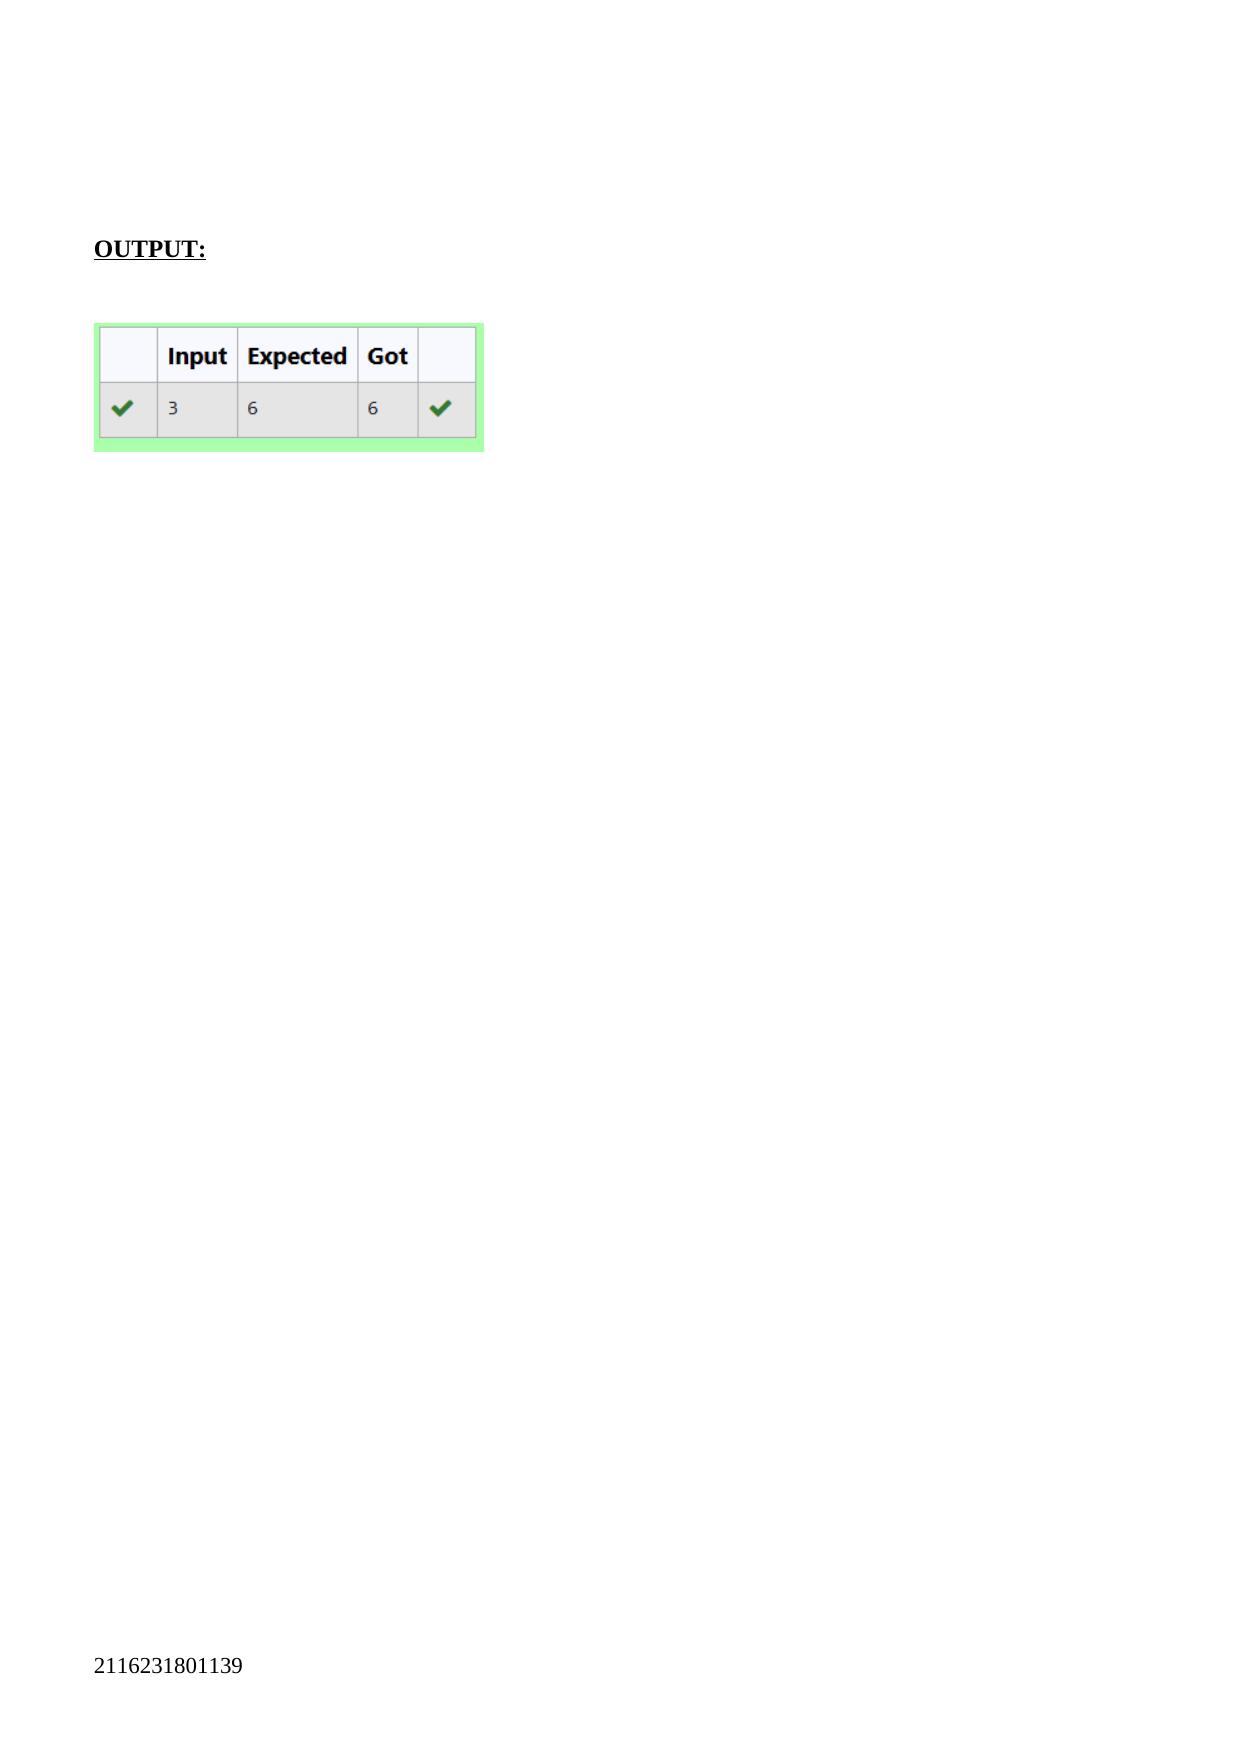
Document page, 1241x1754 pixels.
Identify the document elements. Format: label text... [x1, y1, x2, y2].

text OUTPUT: [94, 234, 1155, 262]
picture [93, 323, 484, 452]
